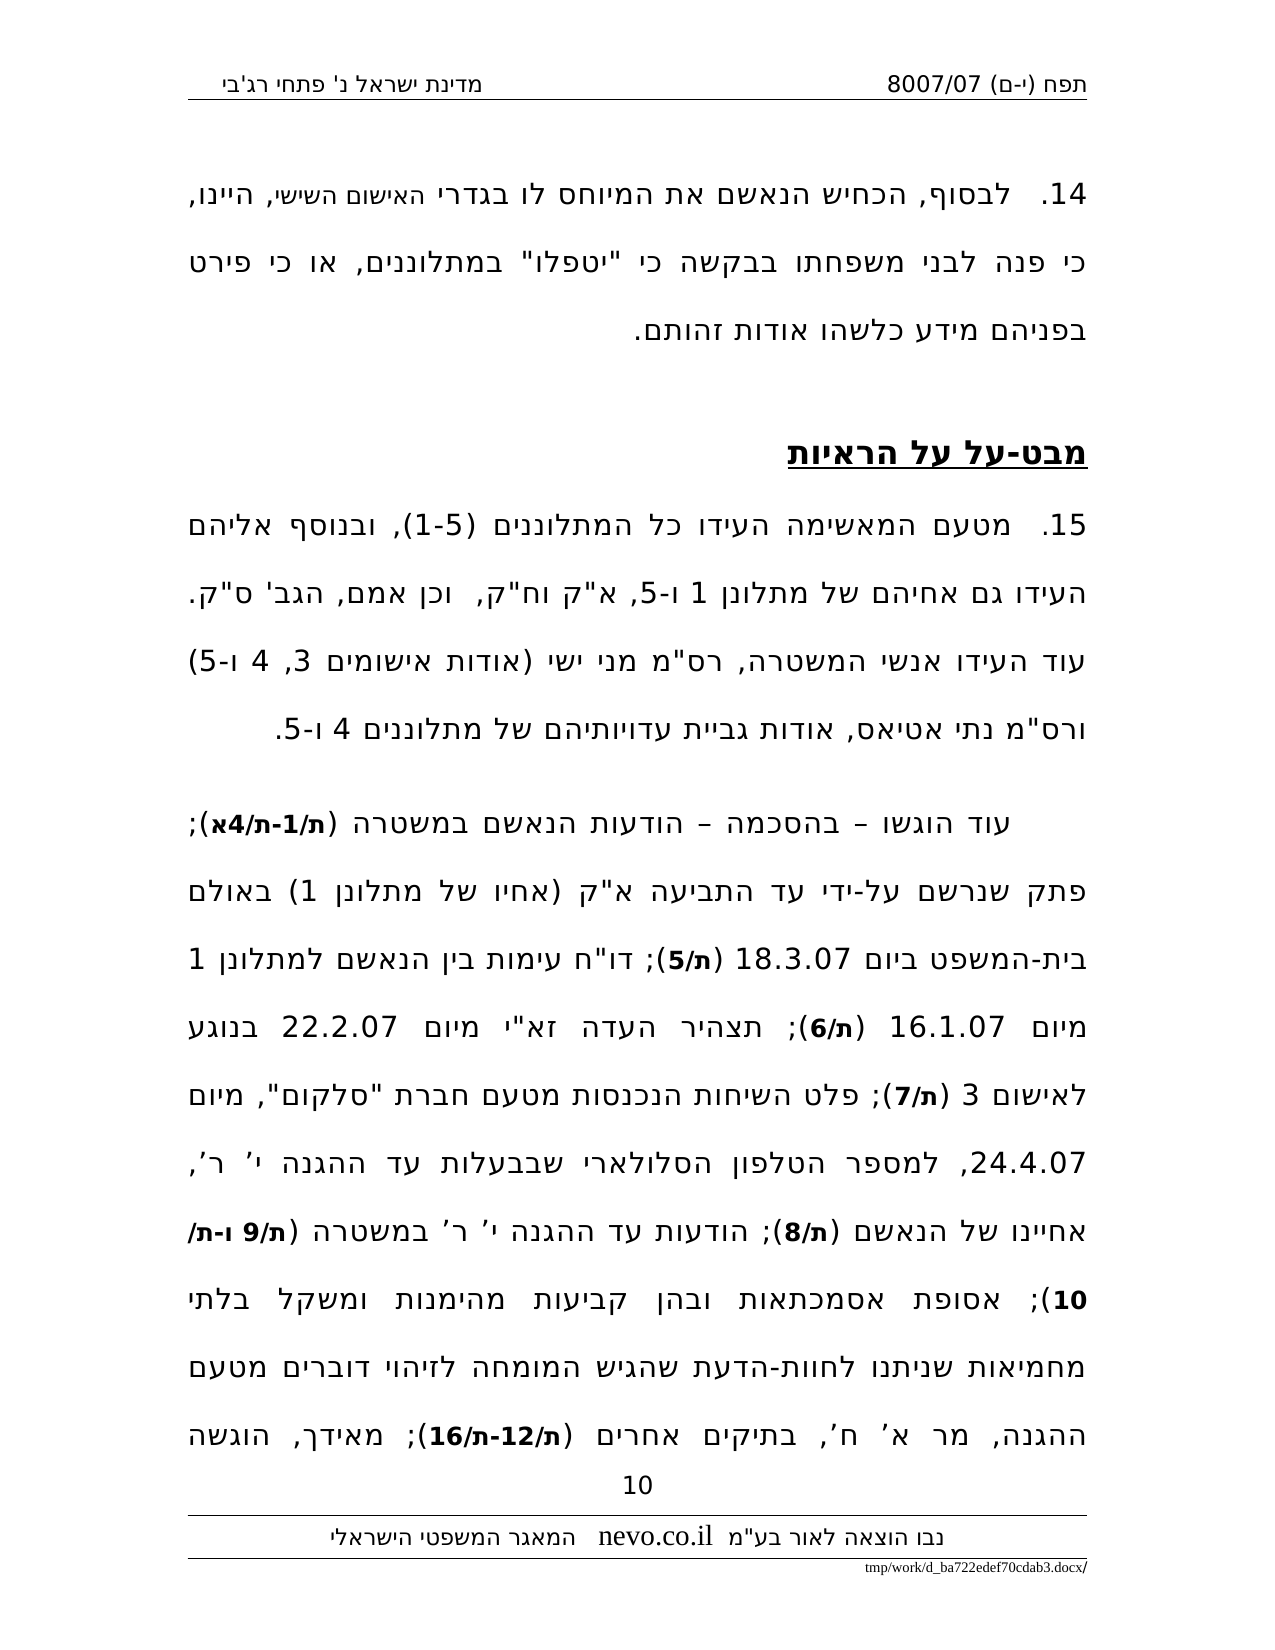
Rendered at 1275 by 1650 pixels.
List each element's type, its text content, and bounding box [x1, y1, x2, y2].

text 14. לבסוף, הכחיש הנאשם את המיוחס לו בגדרי האישום השישי, היינו, כי פנה לבני משפחתו בבקשה כי "יטפלו" במתלוננים, או כי פירט בפניהם מידע כלשהו אודות זהותם. [187, 177, 1087, 347]
text 15. מטעם המאשימה העידו כל המתלוננים (1-5), ובנוסף אליהם העידו גם אחיהם של מתלונן 1 ו-5, א"ק וח"ק, וכן אמם, הגב' ס"ק. עוד העידו אנשי המשטרה, רס"מ מני ישי (אודות אישומים 3, 4 ו-5) ורס"מ נתי אטיאס, אודות גביית עדויותיהם של מתלוננים 4 ו-5. [187, 508, 1087, 746]
subtitle מבט-על על הראיות [187, 434, 1087, 472]
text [187, 807, 1087, 1452]
